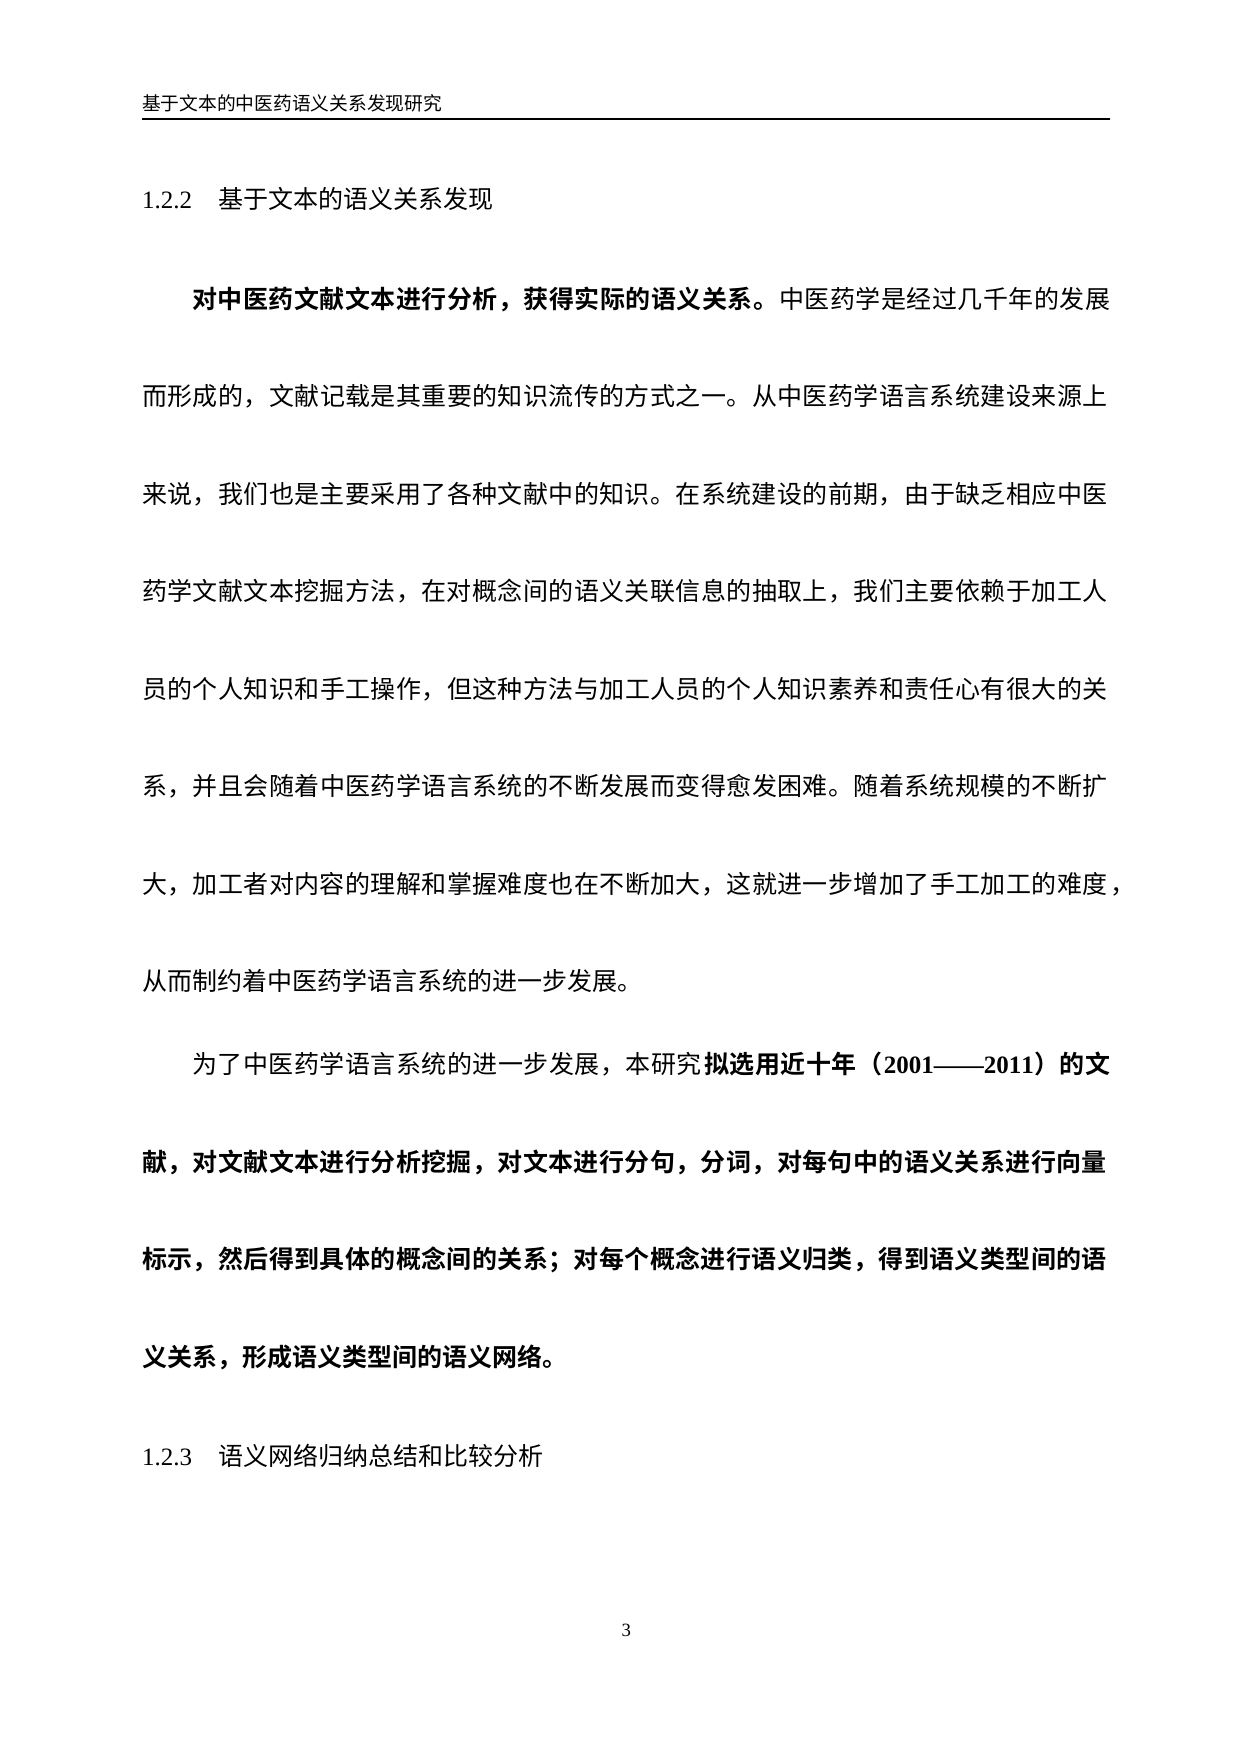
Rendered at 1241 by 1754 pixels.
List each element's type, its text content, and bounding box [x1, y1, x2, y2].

text 为了中医药学语言系统的进一步发展，本研究拟选用近十年（2001——2011）的文献，对文献文本进行分析挖掘，对文本进行分句，分词，对每句中的语义关系进行向量标示，然后得到具体的概念间的关系；对每个概念进行语义归类，得到语义类型间的语义关系，形成语义类型间的语义网络。 [142, 1030, 1110, 1388]
subtitle 基于文本的语义关系发现 [142, 165, 1110, 230]
subtitle 语义网络归纳总结和比较分析 [142, 1422, 1110, 1487]
text 对中医药文献文本进行分析，获得实际的语义关系。中医药学是经过几千年的发展而形成的，文献记载是其重要的知识流传的方式之一。从中医药学语言系统建设来源上来说，我们也是主要采用了各种文献中的知识。在系统建设的前期，由于缺乏相应中医药学文献文本挖掘方法，在对概念间的语义关联信息的抽取上，我们主要依赖于加工人员的个人知识和手工操作，但这种方法与加工人员的个人知识素养和责任心有很大的关系，并且会随着中医药学语言系统的不断发展而变得愈发困难。随着系统规模的不断扩大，加工者对内容的理解和掌握难度也在不断加大，这就进一步增加了手工加工的难度，从而制约着中医药学语言系统的进一步发展。 [142, 265, 1110, 1012]
